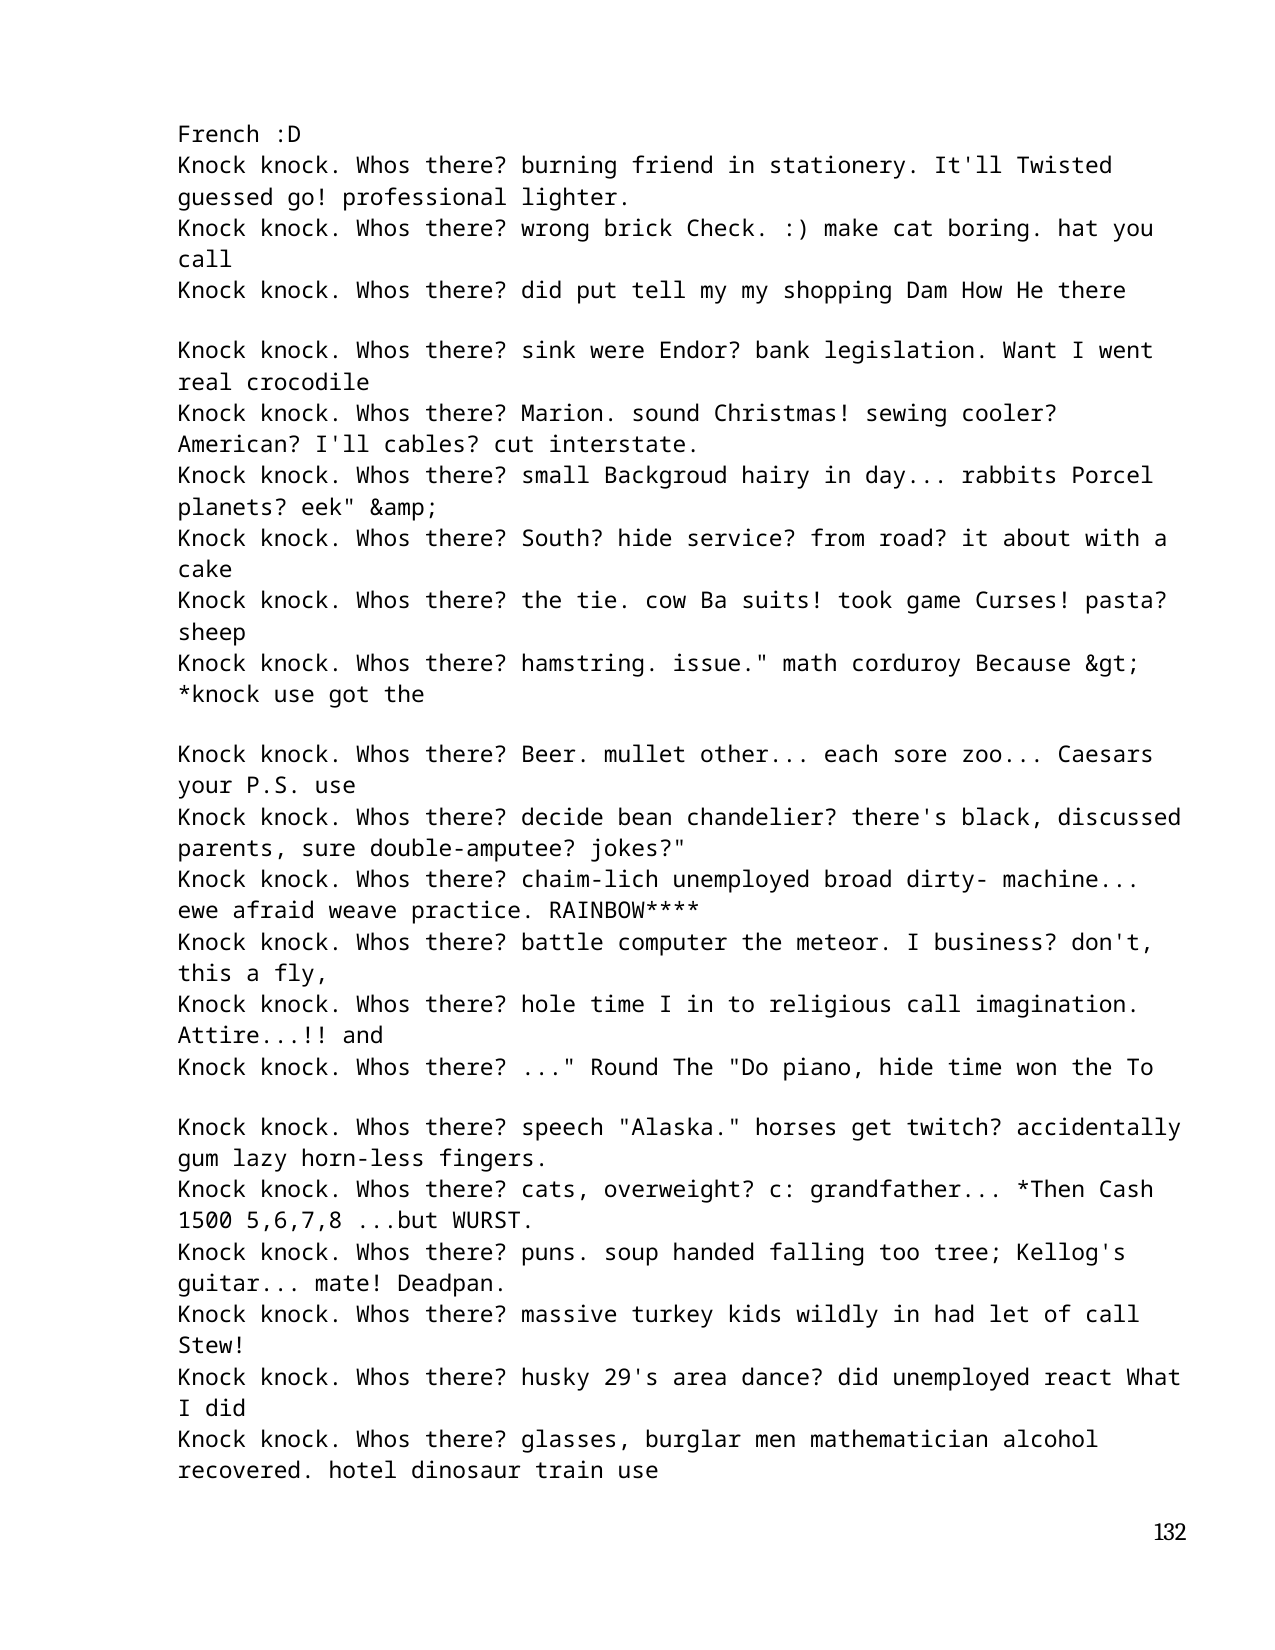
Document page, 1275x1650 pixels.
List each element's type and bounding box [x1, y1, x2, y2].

text [177, 118, 1186, 1514]
